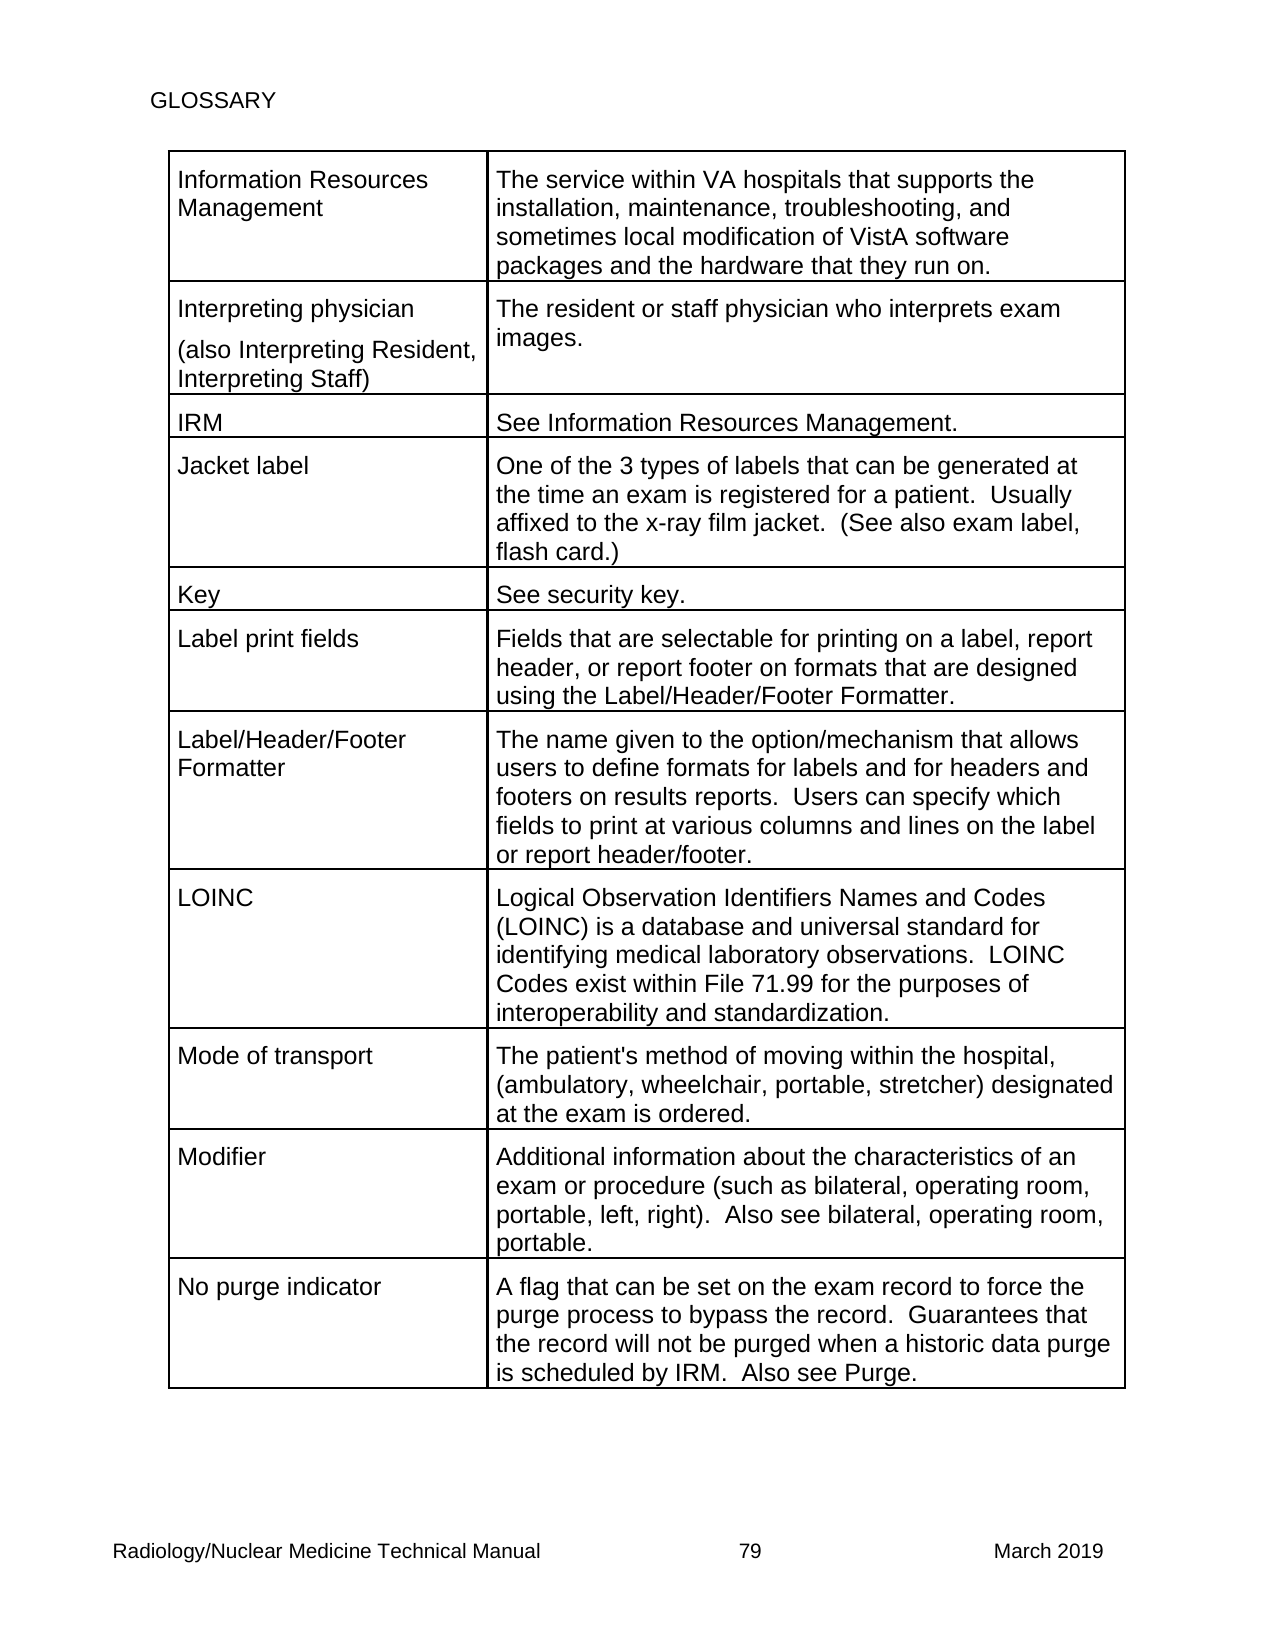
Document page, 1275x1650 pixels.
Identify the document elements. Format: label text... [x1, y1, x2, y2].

table_cell Label/Header/Footer Formatter [170, 712, 486, 868]
table_cell The service within VA hospitals that supports the installation, maintenance, troubleshooting, and sometimes local modification of VistA software packages and the hardware that they run on. [489, 152, 1124, 279]
table_cell Information Resources Management [170, 152, 486, 279]
table_cell IRM [170, 395, 486, 436]
table_cell Logical Observation Identifiers Names and Codes (LOINC) is a database and universal standard for identifying medical laboratory observations. LOINC Codes exist within File 71.99 for the purposes of interoperability and standardization. [489, 870, 1124, 1027]
table_cell Additional information about the characteristics of an exam or procedure (such as bilateral, operating room, portable, left, right). Also see bilateral, operating room, portable. [489, 1130, 1124, 1257]
table_cell The patient's method of moving within the hospital, (ambulatory, wheelchair, portable, stretcher) designated at the exam is ordered. [489, 1029, 1124, 1127]
table_cell A flag that can be set on the exam record to force the purge process to bypass the record. Guarantees that the record will not be purged when a historic data purge is scheduled by IRM. Also see Purge. [489, 1259, 1124, 1387]
table_cell LOINC [170, 870, 486, 1027]
table_cell The resident or staff physician who interprets exam images. [489, 282, 1124, 393]
table_cell See Information Resources Management. [489, 395, 1124, 436]
table_cell One of the 3 types of labels that can be generated at the time an exam is registered for a patient. Usually affixed to the x-ray film jacket. (See also exam label, flash card.) [489, 438, 1124, 566]
table_cell Interpreting physician (also Interpreting Resident, Interpreting Staff) [170, 282, 486, 393]
table_cell Mode of transport [170, 1029, 486, 1127]
table_cell Key [170, 568, 486, 609]
table_cell Fields that are selectable for printing on a label, report header, or report footer on formats that are designed using the Label/Header/Footer Formatter. [489, 611, 1124, 710]
table_cell No purge indicator [170, 1259, 486, 1387]
table_cell See security key. [489, 568, 1124, 609]
table_cell Modifier [170, 1130, 486, 1257]
table_cell Label print fields [170, 611, 486, 710]
table_cell The name given to the option/mechanism that allows users to define formats for labels and for headers and footers on results reports. Users can specify which fields to print at various columns and lines on the label or report header/footer. [489, 712, 1124, 868]
table_cell Jacket label [170, 438, 486, 566]
